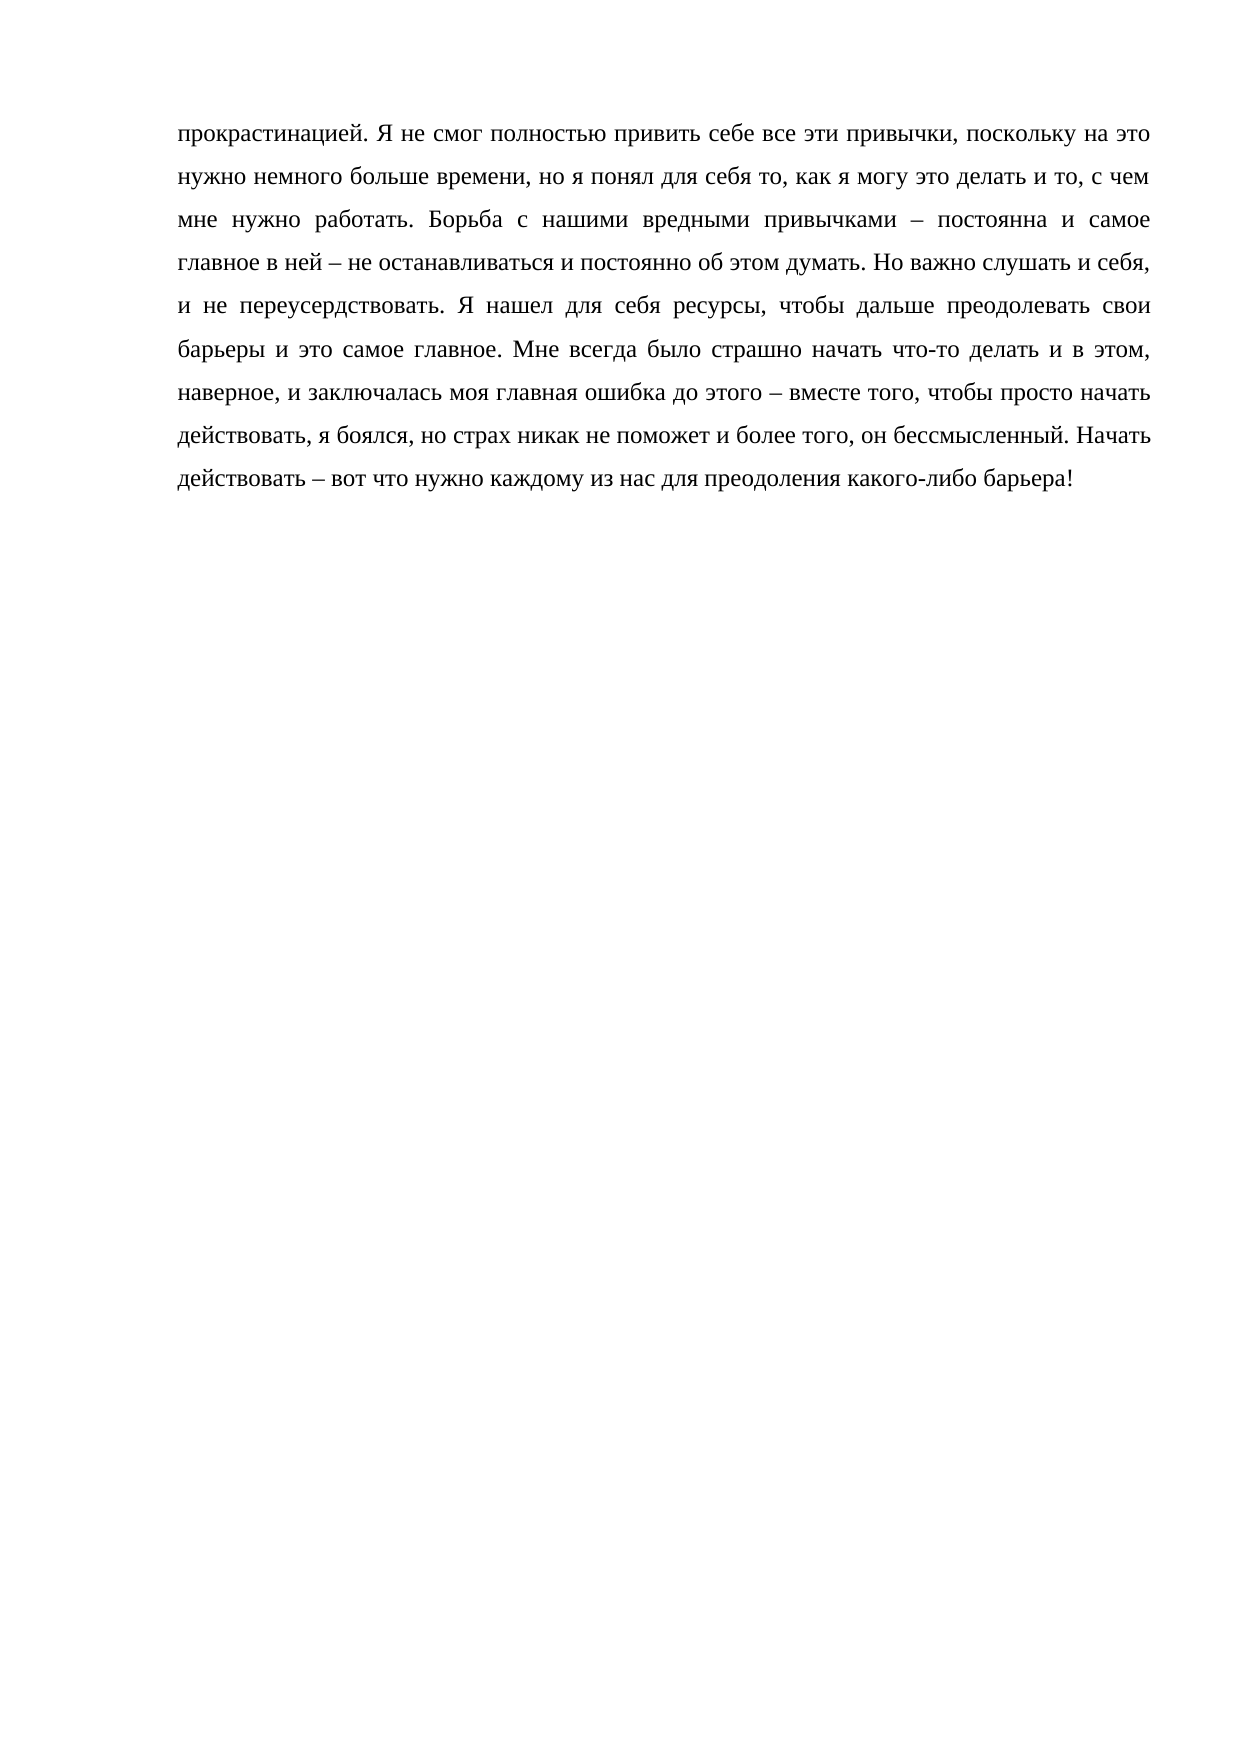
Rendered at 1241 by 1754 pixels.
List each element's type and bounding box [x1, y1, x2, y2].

text [177, 118, 1152, 492]
